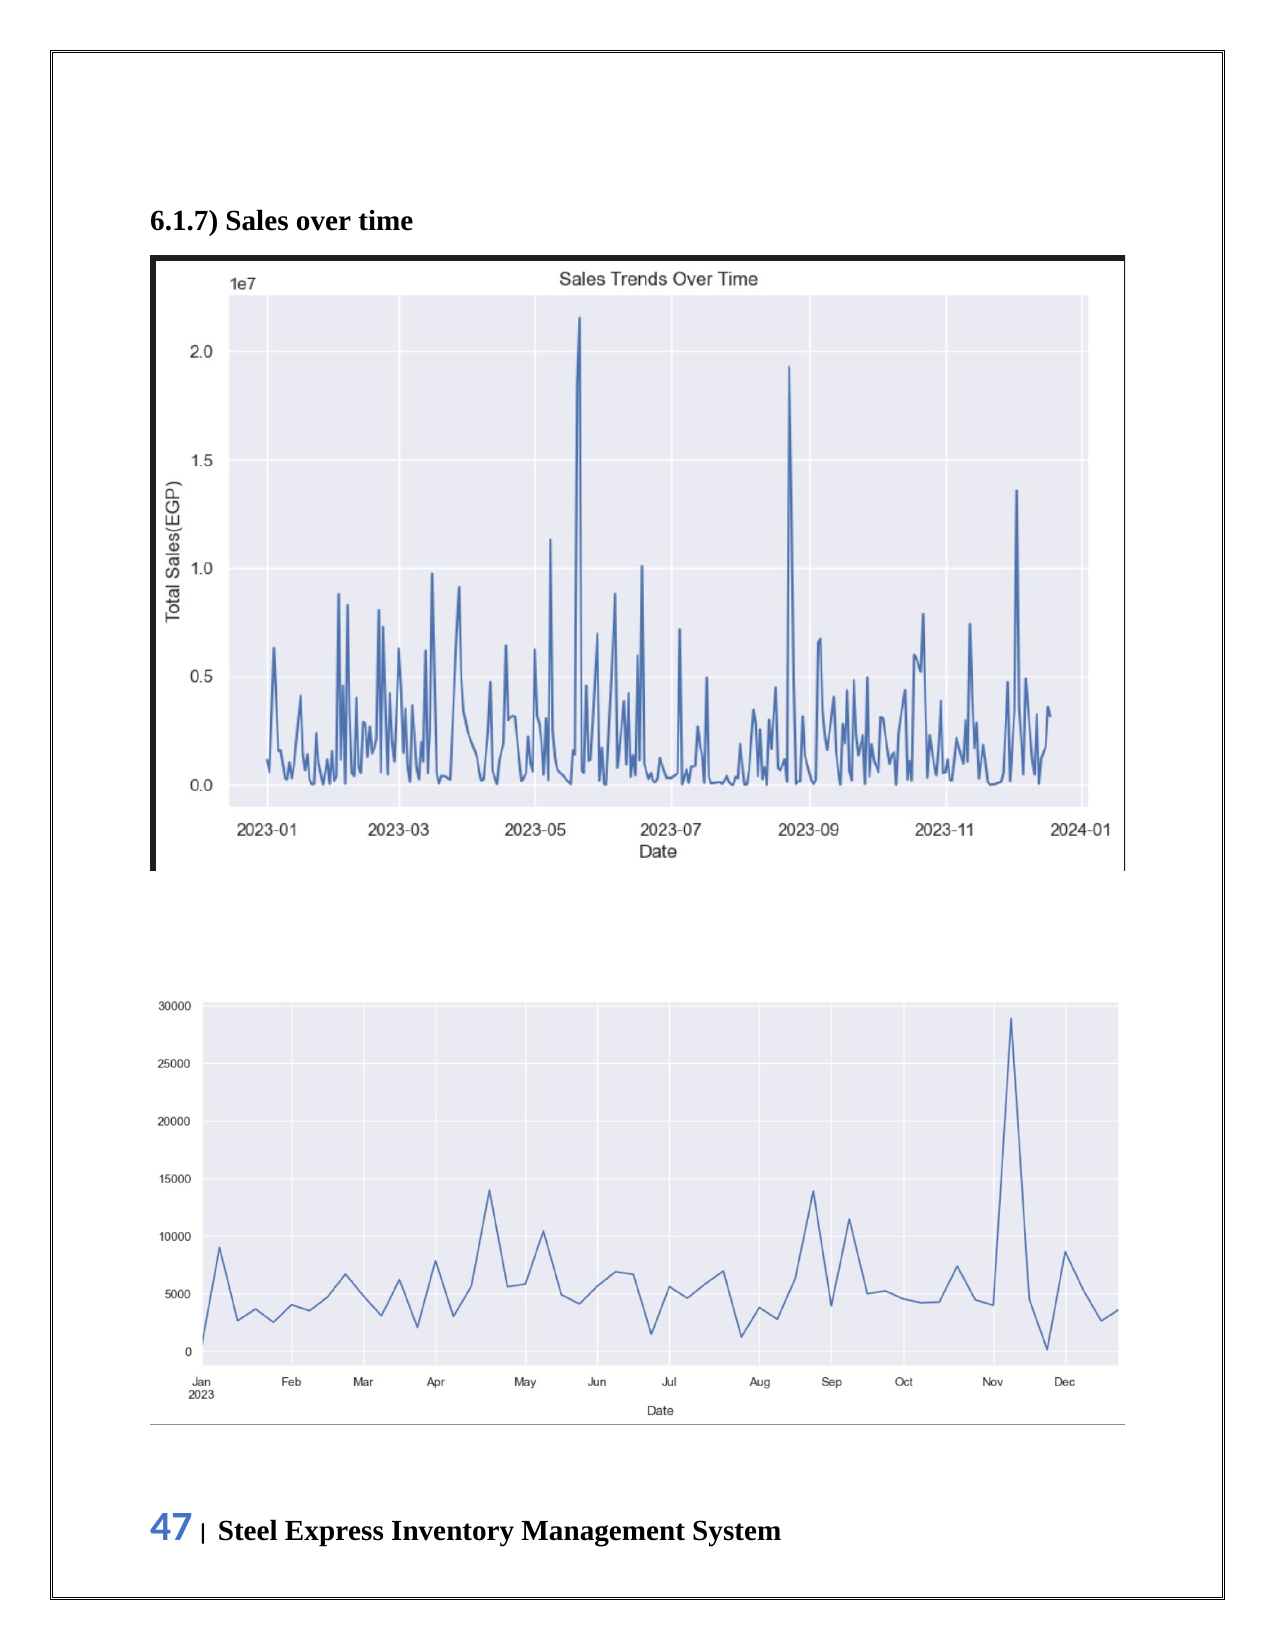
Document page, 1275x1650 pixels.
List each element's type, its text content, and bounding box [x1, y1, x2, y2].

picture [150, 994, 1125, 1425]
picture [150, 255, 1125, 871]
text 6.1.7) Sales over time [150, 203, 1125, 236]
